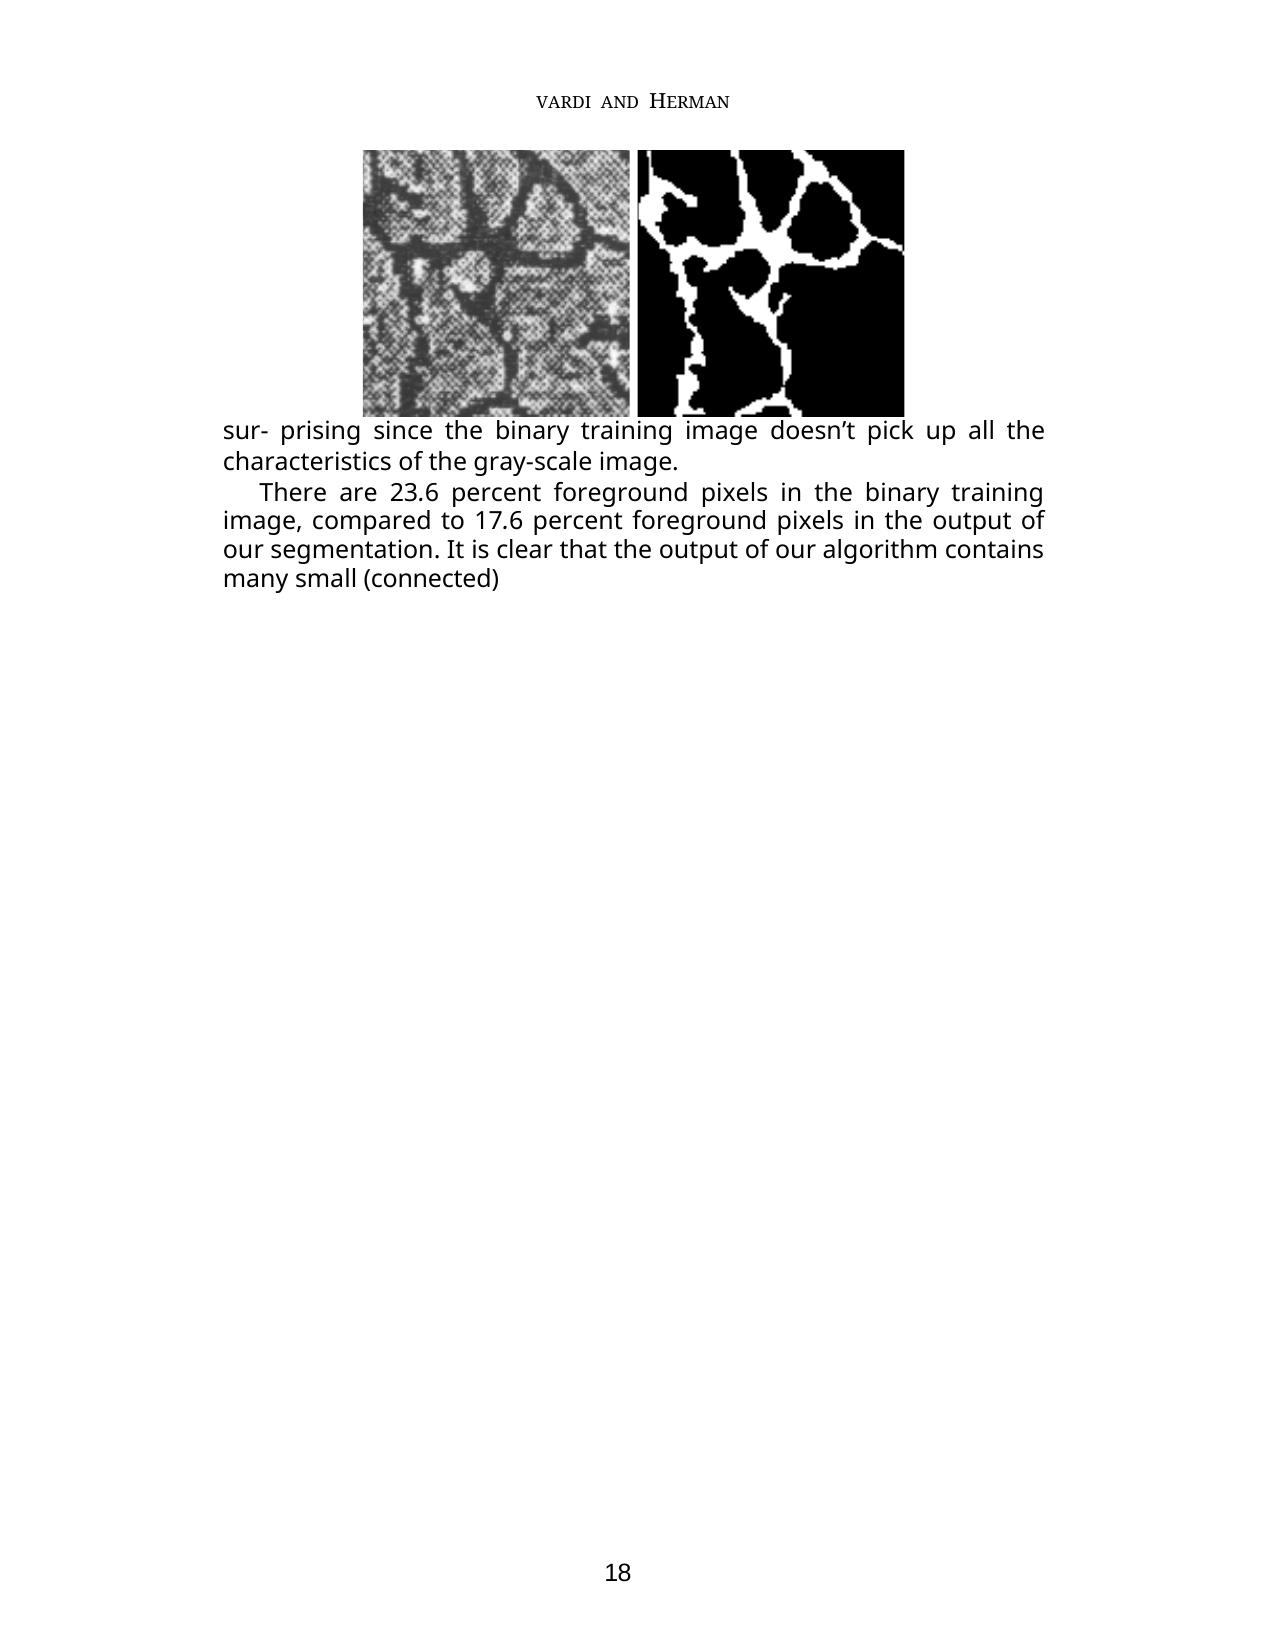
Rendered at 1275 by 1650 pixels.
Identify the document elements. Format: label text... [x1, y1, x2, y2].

picture [637, 150, 905, 414]
picture [362, 150, 630, 414]
text There are 23.6 percent foreground pixels in the binary training image, compared to 17.6 percent foreground pixels in the output of our segmentation. It is clear that the output of our algorithm contains many small (connected) [223, 478, 1045, 594]
